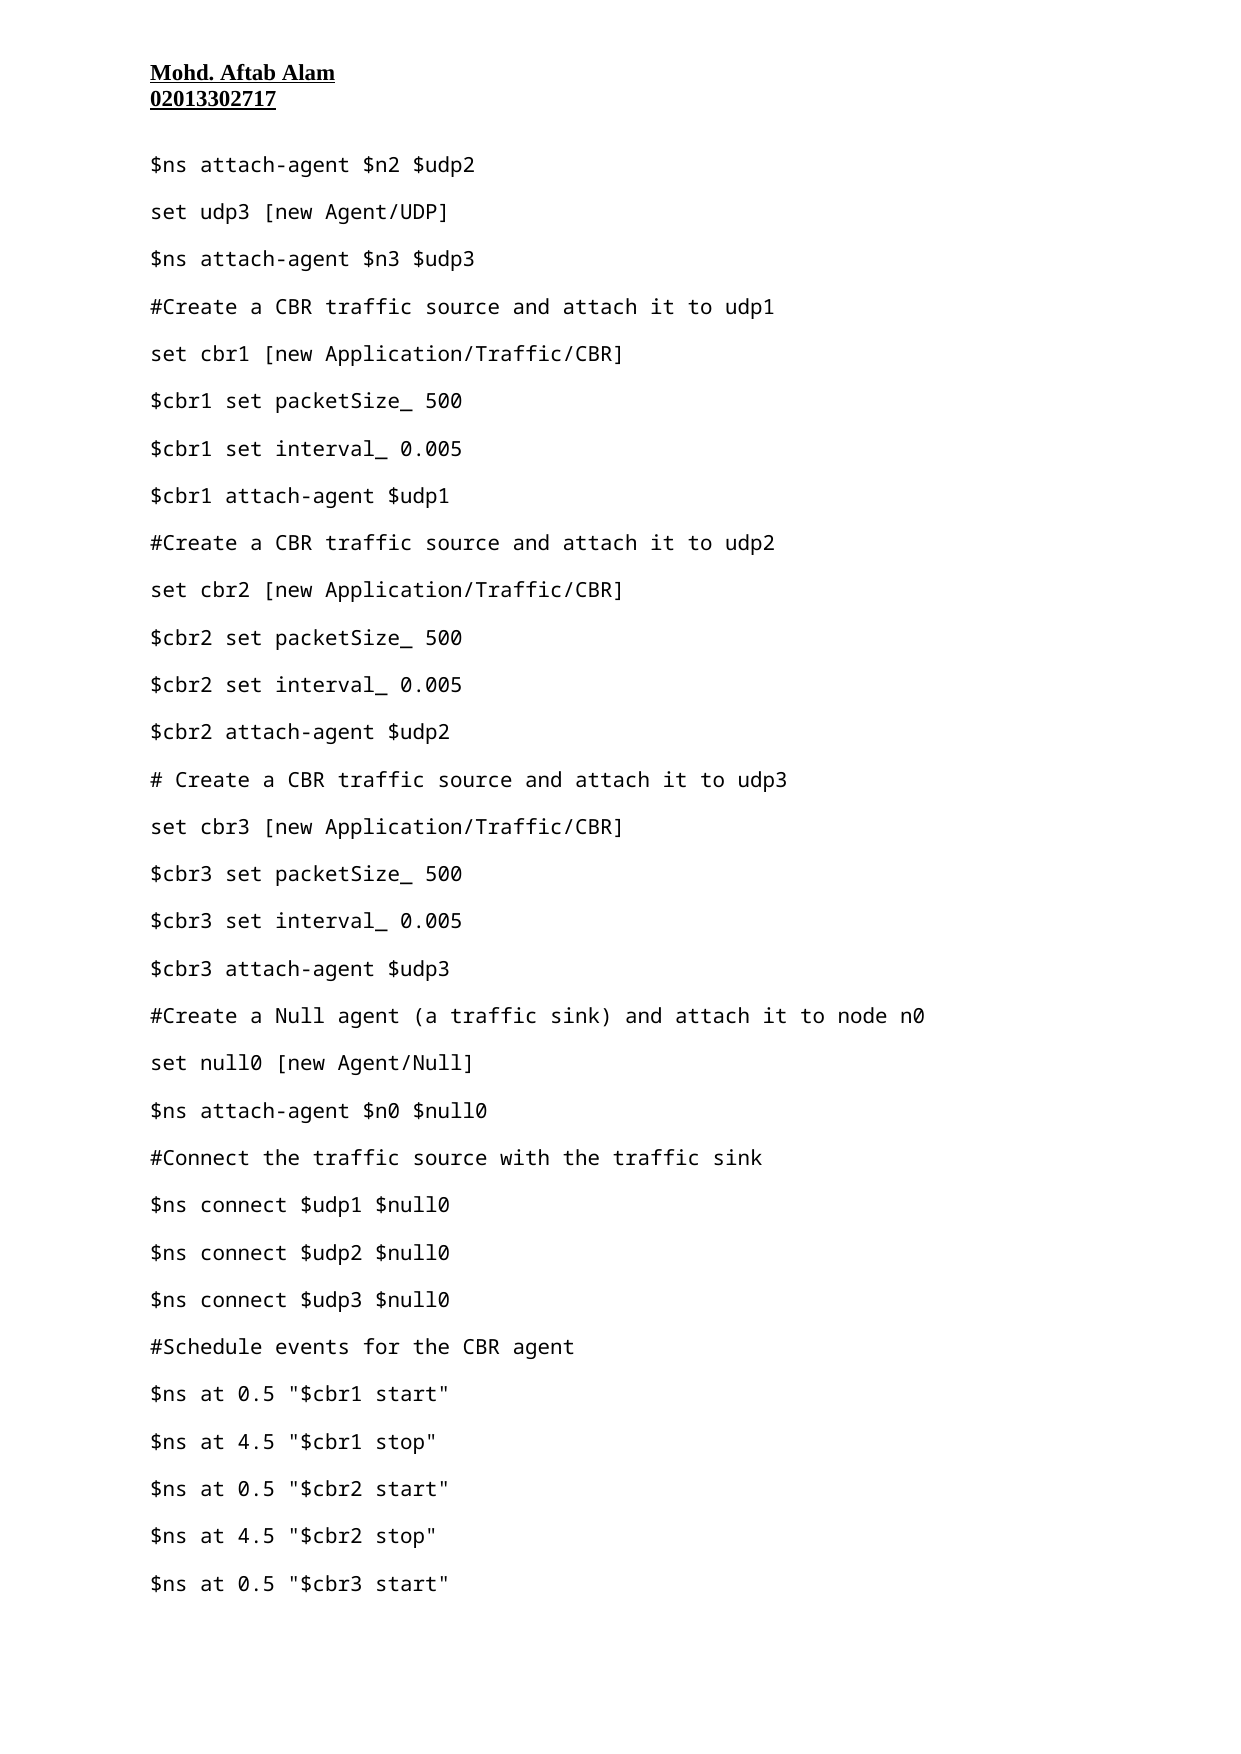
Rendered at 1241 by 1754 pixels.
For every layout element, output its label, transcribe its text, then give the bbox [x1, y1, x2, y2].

text #Schedule events for the CBR agent [150, 1332, 1090, 1361]
text set udp3 [new Agent/UDP] [150, 197, 1090, 226]
text $cbr1 set packetSize_ 500 [150, 386, 1090, 415]
text $cbr2 attach-agent $udp2 [150, 717, 1090, 746]
text $ns attach-agent $n2 $udp2 [150, 150, 1090, 178]
text $ns at 4.5 "$cbr2 stop" [150, 1521, 1090, 1550]
text set cbr1 [new Application/Traffic/CBR] [150, 339, 1090, 368]
text set null0 [new Agent/Null] [150, 1048, 1090, 1077]
text set cbr2 [new Application/Traffic/CBR] [150, 576, 1090, 604]
text $ns connect $udp2 $null0 [150, 1238, 1090, 1266]
text set cbr3 [new Application/Traffic/CBR] [150, 812, 1090, 841]
text $ns connect $udp3 $null0 [150, 1285, 1090, 1313]
text #Create a CBR traffic source and attach it to udp1 [150, 292, 1090, 320]
text #Connect the traffic source with the traffic sink [150, 1143, 1090, 1172]
text $cbr3 set packetSize_ 500 [150, 859, 1090, 888]
text $cbr3 set interval_ 0.005 [150, 907, 1090, 935]
text $cbr3 attach-agent $udp3 [150, 954, 1090, 982]
text #Create a CBR traffic source and attach it to udp2 [150, 528, 1090, 557]
text # Create a CBR traffic source and attach it to udp3 [150, 765, 1090, 793]
text $ns attach-agent $n3 $udp3 [150, 244, 1090, 273]
text $cbr2 set interval_ 0.005 [150, 670, 1090, 699]
text #Create a Null agent (a traffic sink) and attach it to node n0 [150, 1001, 1090, 1030]
text $ns at 0.5 "$cbr2 start" [150, 1474, 1090, 1503]
text $ns connect $udp1 $null0 [150, 1190, 1090, 1219]
text $cbr2 set packetSize_ 500 [150, 623, 1090, 651]
text $ns at 0.5 "$cbr1 start" [150, 1379, 1090, 1408]
text $ns attach-agent $n0 $null0 [150, 1096, 1090, 1124]
text $ns at 4.5 "$cbr1 stop" [150, 1427, 1090, 1455]
text $cbr1 set interval_ 0.005 [150, 434, 1090, 462]
text $ns at 0.5 "$cbr3 start" [150, 1569, 1090, 1597]
text $cbr1 attach-agent $udp1 [150, 481, 1090, 509]
